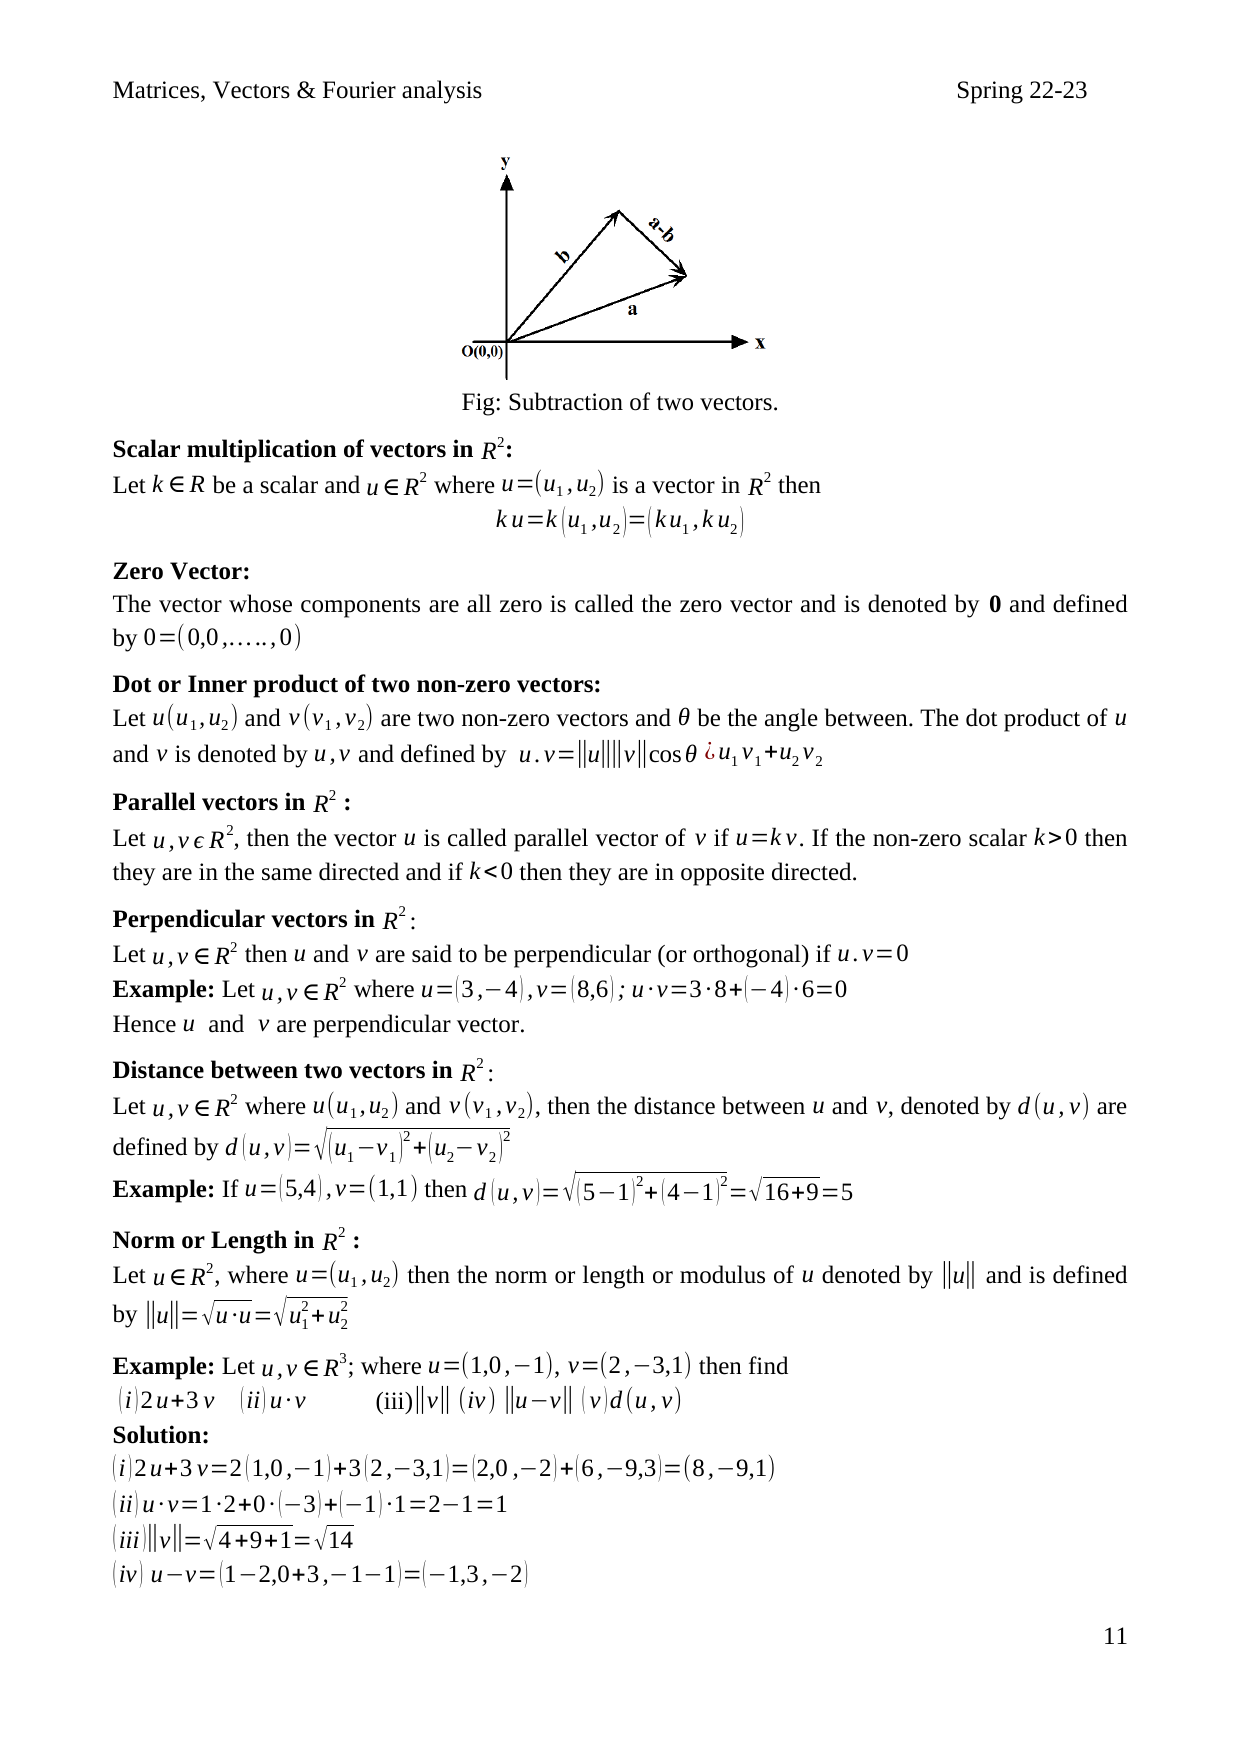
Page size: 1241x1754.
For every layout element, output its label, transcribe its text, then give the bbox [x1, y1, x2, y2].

text Let , then the vector is called parallel vector of if . If the non-zero scalar then they are in the same directed and if then they are in opposite directed. [112, 822, 1128, 886]
text Norm or Length in : [112, 1223, 1128, 1255]
text Example: Let ; where , then find [112, 1349, 1128, 1381]
text Fig: Subtraction of two vectors. [112, 387, 1128, 416]
text Solution: [112, 1420, 1128, 1449]
text Let where and , then the distance between and , denoted by are defined by [112, 1090, 1128, 1166]
text Let then and are said to be perpendicular (or orthogonal) if [112, 938, 1128, 969]
text The vector whose components are all zero is called the zero vector and is denoted by 0 and defined by [112, 589, 1128, 652]
text Example: If then [112, 1170, 1128, 1207]
text Let and are two non-zero vectors and be the angle between. The dot product of and is denoted by and defined by [112, 702, 1128, 769]
text Hence and are perpendicular vector. [112, 1009, 1128, 1038]
text Let , where then the norm or length or modulus of denoted by and is defined by [112, 1259, 1128, 1333]
text Scalar multiplication of vectors in : [112, 433, 1128, 464]
text Example: Let where [112, 973, 1128, 1004]
text (iii) [112, 1385, 1128, 1416]
picture [461, 150, 780, 384]
text Let be a scalar and where is a vector in then [112, 468, 1128, 500]
text Parallel vectors in : [112, 786, 1128, 817]
text Dot or Inner product of two non-zero vectors: [112, 669, 1128, 698]
text Perpendicular vectors in [112, 903, 1128, 934]
text Zero Vector: [112, 556, 1128, 585]
text Distance between two vectors in [112, 1054, 1128, 1086]
